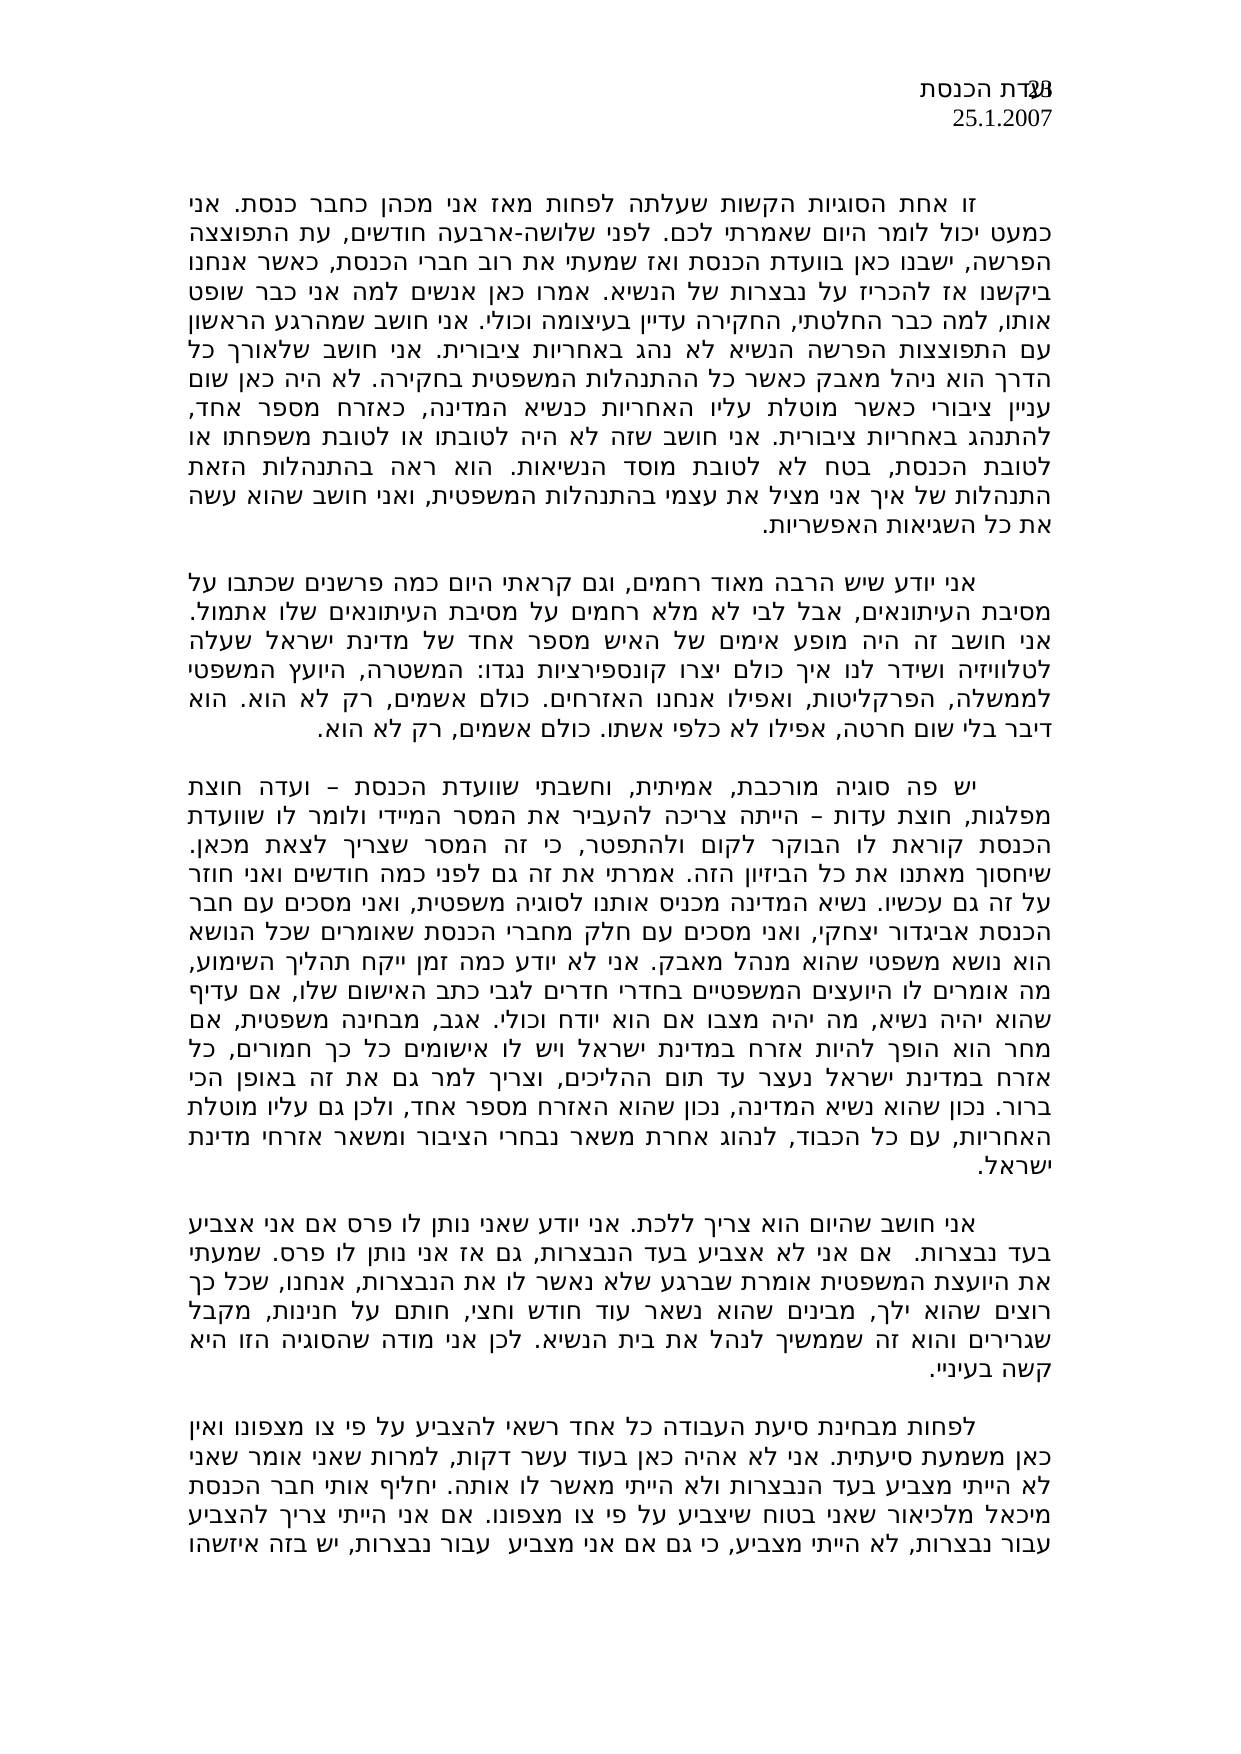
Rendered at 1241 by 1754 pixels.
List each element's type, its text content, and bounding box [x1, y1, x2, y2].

text יש פה סוגיה מורכבת, אמיתית, וחשבתי שוועדת הכנסת – ועדה חוצת מפלגות, חוצת עדות – הייתה צריכה להעביר את המסר המיידי ולומר לו שוועדת הכנסת קוראת לו הבוקר לקום ולהתפטר, כי זה המסר שצריך לצאת מכאן. שיחסוך מאתנו את כל הביזיון הזה. אמרתי את זה גם לפני כמה חודשים ואני חוזר על זה גם עכשיו. נשיא המדינה מכניס אותנו לסוגיה משפטית, ואני מסכים עם חבר הכנסת אביגדור יצחקי, ואני מסכים עם חלק מחברי הכנסת שאומרים שכל הנושא הוא נושא משפטי שהוא מנהל מאבק. אני לא יודע כמה זמן ייקח תהליך השימוע, מה אומרים לו היועצים המשפטיים בחדרי חדרים לגבי כתב האישום שלו, אם עדיף שהוא יהיה נשיא, מה יהיה מצבו אם הוא יודח וכולי. אגב, מבחינה משפטית, אם מחר הוא הופך להיות אזרח במדינת ישראל ויש לו אישומים כל כך חמורים, כל אזרח במדינת ישראל נעצר עד תום ההליכים, וצריך למר גם את זה באופן הכי ברור. נכון שהוא נשיא המדינה, נכון שהוא האזרח מספר אחד, ולכן גם עליו מוטלת האחריות, עם כל הכבוד, לנהוג אחרת משאר נבחרי הציבור ומשאר אזרחי מדינת ישראל. [187, 772, 1053, 1180]
text אני חושב שהיום הוא צריך ללכת. אני יודע שאני נותן לו פרס אם אני אצביע בעד נבצרות. אם אני לא אצביע בעד הנבצרות, גם אז אני נותן לו פרס. שמעתי את היועצת המשפטית אומרת שברגע שלא נאשר לו את הנבצרות, אנחנו, שכל כך רוצים שהוא ילך, מבינים שהוא נשאר עוד חודש וחצי, חותם על חנינות, מקבל שגרירים והוא זה שממשיך לנהל את בית הנשיא. לכן אני מודה שהסוגיה הזו היא קשה בעיניי. [187, 1209, 1053, 1384]
text זו אחת הסוגיות הקשות שעלתה לפחות מאז אני מכהן כחבר כנסת. אני כמעט יכול לומר היום שאמרתי לכם. לפני שלושה-ארבעה חודשים, עת התפוצצה הפרשה, ישבנו כאן בוועדת הכנסת ואז שמעתי את רוב חברי הכנסת, כאשר אנחנו ביקשנו אז להכריז על נבצרות של הנשיא. אמרו כאן אנשים למה אני כבר שופט אותו, למה כבר החלטתי, החקירה עדיין בעיצומה וכולי. אני חושב שמהרגע הראשון עם התפוצצות הפרשה הנשיא לא נהג באחריות ציבורית. אני חושב שלאורך כל הדרך הוא ניהל מאבק כאשר כל ההתנהלות המשפטית בחקירה. לא היה כאן שום עניין ציבורי כאשר מוטלת עליו האחריות כנשיא המדינה, כאזרח מספר אחד, להתנהג באחריות ציבורית. אני חושב שזה לא היה לטובתו או לטובת משפחתו או לטובת הכנסת, בטח לא לטובת מוסד הנשיאות. הוא ראה בהתנהלות הזאת התנהלות של איך אני מציל את עצמי בהתנהלות המשפטית, ואני חושב שהוא עשה את כל השגיאות האפשריות. [187, 189, 1053, 539]
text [187, 1412, 1053, 1558]
text אני יודע שיש הרבה מאוד רחמים, וגם קראתי היום כמה פרשנים שכתבו על מסיבת העיתונאים, אבל לבי לא מלא רחמים על מסיבת העיתונאים שלו אתמול. אני חושב זה היה מופע אימים של האיש מספר אחד של מדינת ישראל שעלה לטלוויזיה ושידר לנו איך כולם יצרו קונספירציות נגדו: המשטרה, היועץ המשפטי לממשלה, הפרקליטות, ואפילו אנחנו האזרחים. כולם אשמים, רק לא הוא. הוא דיבר בלי שום חרטה, אפילו לא כלפי אשתו. כולם אשמים, רק לא הוא. [187, 568, 1053, 743]
